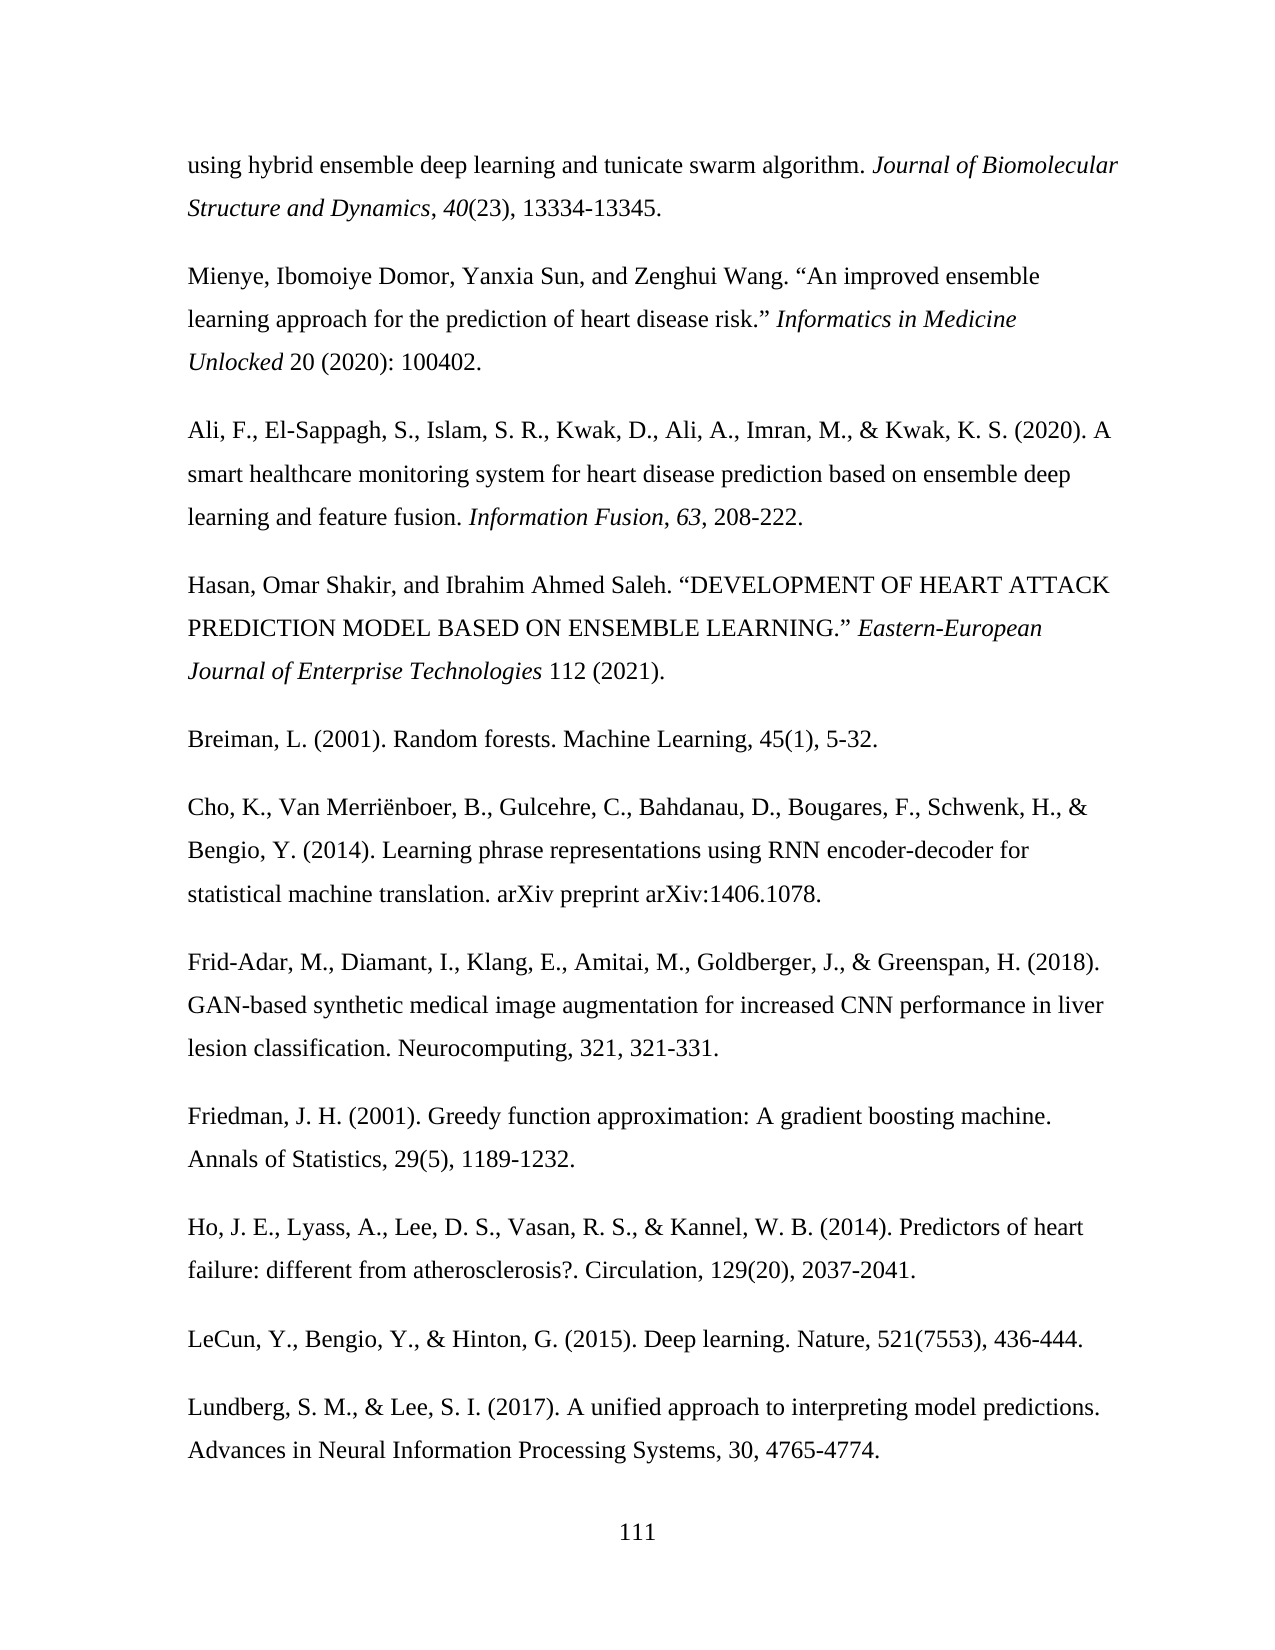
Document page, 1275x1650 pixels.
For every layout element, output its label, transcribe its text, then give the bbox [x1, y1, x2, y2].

text Ali, F., El-Sappagh, S., Islam, S. R., Kwak, D., Ali, A., Imran, M., & Kwak, K. S. (2020). A smart healthcare monitoring system for heart disease prediction based on ensemble deep learning and feature fusion. Information Fusion, 63, 208-222. [187, 416, 1125, 531]
text Breiman, L. (2001). Random forests. Machine Learning, 45(1), 5-32. [187, 724, 1125, 753]
text Cho, K., Van Merriënboer, B., Gulcehre, C., Bahdanau, D., Bougares, F., Schwenk, H., & Bengio, Y. (2014). Learning phrase representations using RNN encoder-decoder for statistical machine translation. arXiv preprint arXiv:1406.1078. [187, 792, 1125, 907]
text Mienye, Ibomoiye Domor, Yanxia Sun, and Zenghui Wang. “An improved ensemble learning approach for the prediction of heart disease risk.” Informatics in Medicine Unlocked 20 (2020): 100402. [187, 261, 1125, 376]
text Hasan, Omar Shakir, and Ibrahim Ahmed Saleh. “DEVELOPMENT OF HEART ATTACK PREDICTION MODEL BASED ON ENSEMBLE LEARNING.” Eastern-European Journal of Enterprise Technologies 112 (2021). [187, 570, 1125, 685]
text Frid-Adar, M., Diamant, I., Klang, E., Amitai, M., Goldberger, J., & Greenspan, H. (2018). GAN-based synthetic medical image augmentation for increased CNN performance in liver lesion classification. Neurocomputing, 321, 321-331. [187, 947, 1125, 1062]
text Ho, J. E., Lyass, A., Lee, D. S., Vasan, R. S., & Kannel, W. B. (2014). Predictors of heart failure: different from atherosclerosis?. Circulation, 129(20), 2037-2041. [187, 1212, 1125, 1284]
text Lundberg, S. M., & Lee, S. I. (2017). A unified approach to interpreting model predictions. Advances in Neural Information Processing Systems, 30, 4765-4774. [187, 1392, 1125, 1464]
text Friedman, J. H. (2001). Greedy function approximation: A gradient boosting machine. Annals of Statistics, 29(5), 1189-1232. [187, 1101, 1125, 1173]
text LeCun, Y., Bengio, Y., & Hinton, G. (2015). Deep learning. Nature, 521(7553), 436-444. [187, 1324, 1125, 1352]
